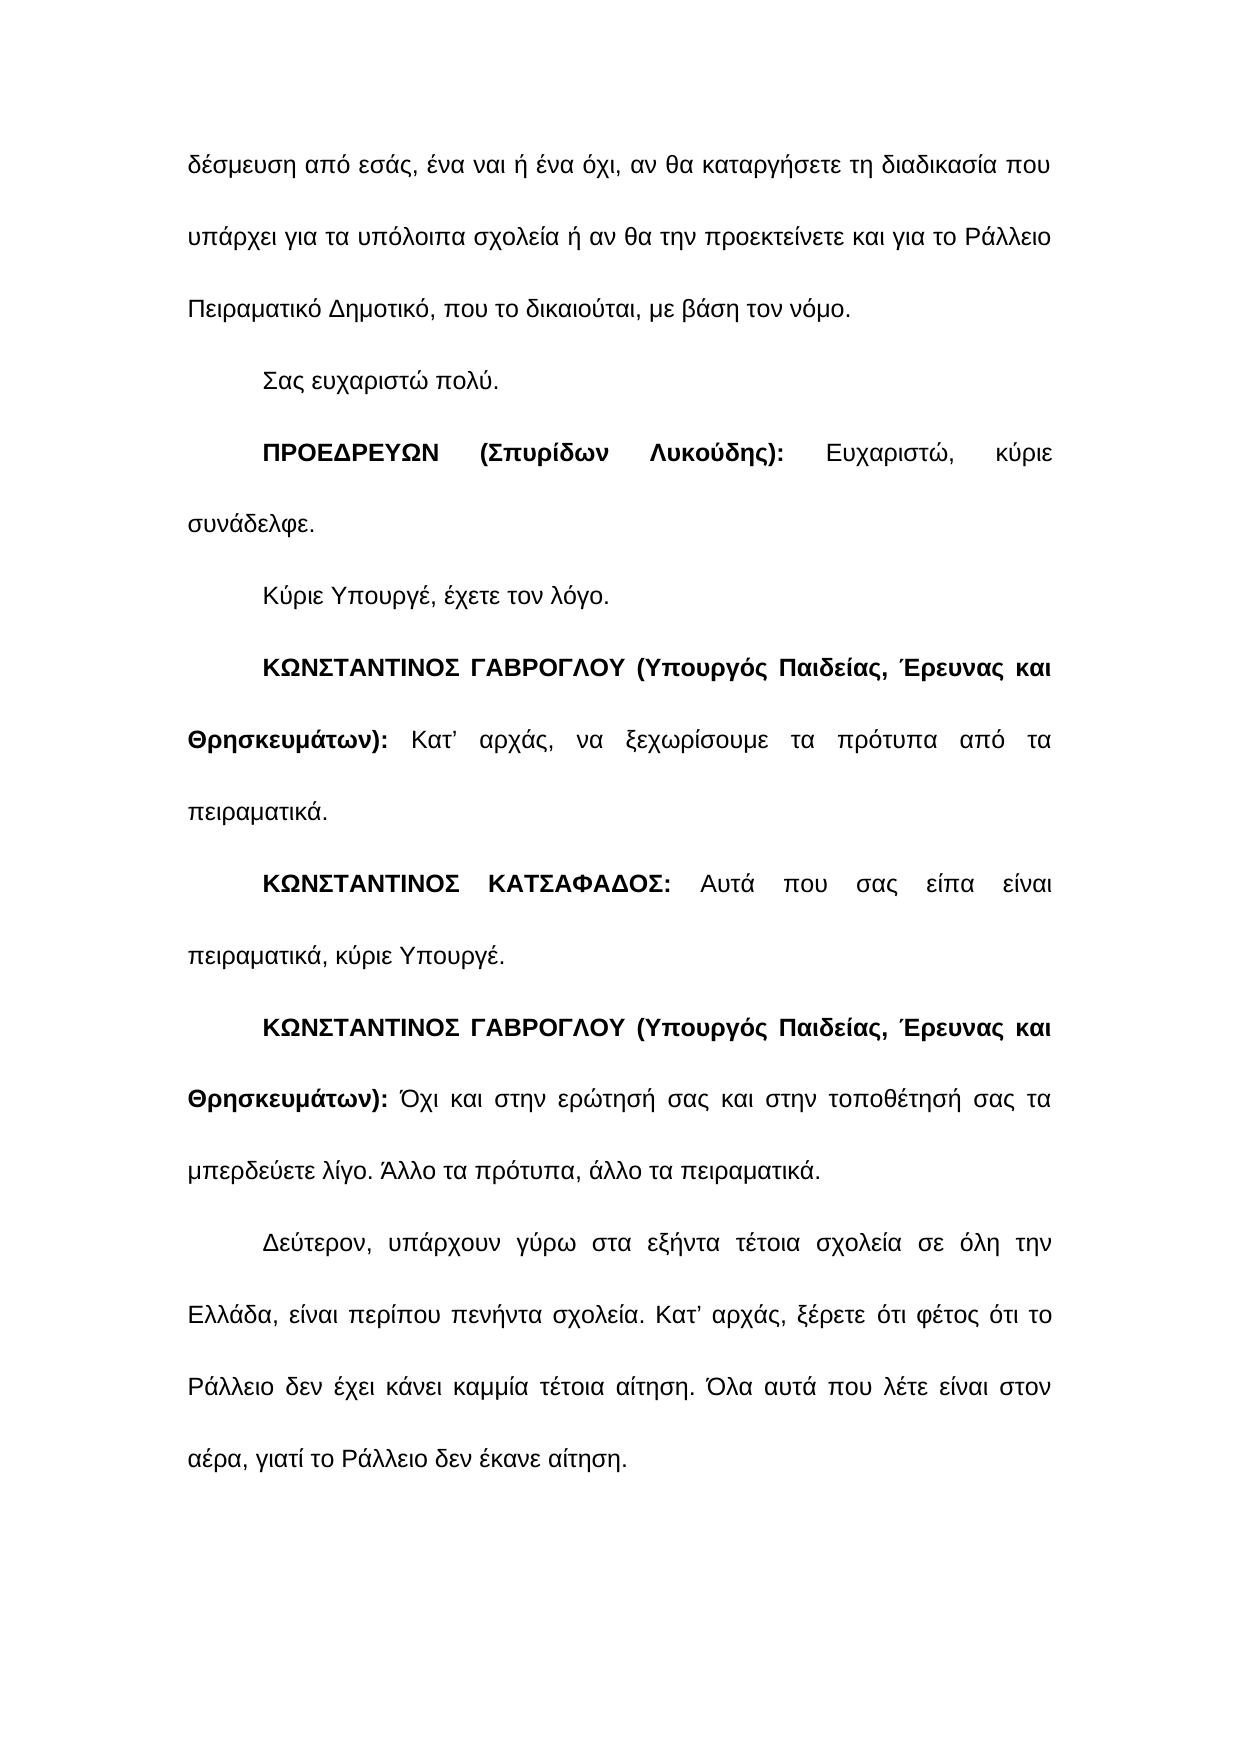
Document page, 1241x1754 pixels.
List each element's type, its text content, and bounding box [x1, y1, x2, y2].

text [187, 150, 1053, 322]
text Κύριε Υπουργέ, έχετε τον λόγο. [187, 581, 1053, 610]
text ΚΩΝΣΤΑΝΤΙΝΟΣ ΓΑΒΡΟΓΛΟΥ (Υπουργός Παιδείας, Έρευνας και Θρησκευμάτων): Όχι και στην ερώτησή σας και στην τοποθέτησή σας τα μπερδεύετε λίγο. Άλλο τα πρότυπα, άλλο τα πειραματικά. [187, 1012, 1053, 1185]
text ΚΩΝΣΤΑΝΤΙΝΟΣ ΓΑΒΡΟΓΛΟΥ (Υπουργός Παιδείας, Έρευνας και Θρησκευμάτων): Κατ’ αρχάς, να ξεχωρίσουμε τα πρότυπα από τα πειραματικά. [187, 653, 1053, 826]
text ΠΡΟΕΔΡΕΥΩΝ (Σπυρίδων Λυκούδης): Ευχαριστώ, κύριε συνάδελφε. [187, 437, 1053, 538]
text ΚΩΝΣΤΑΝΤΙΝΟΣ ΚΑΤΣΑΦΑΔΟΣ: Αυτά που σας είπα είναι πειραματικά, κύριε Υπουργέ. [187, 869, 1053, 969]
text Σας ευχαριστώ πολύ. [187, 366, 1053, 394]
text Δεύτερον, υπάρχουν γύρω στα εξήντα τέτοια σχολεία σε όλη την Ελλάδα, είναι περίπου πενήντα σχολεία. Κατ’ αρχάς, ξέρετε ότι φέτος ότι το Ράλλειο δεν έχει κάνει καμμία τέτοια αίτηση. Όλα αυτά που λέτε είναι στον αέρα, γιατί το Ράλλειο δεν έκανε αίτηση. [187, 1228, 1053, 1472]
